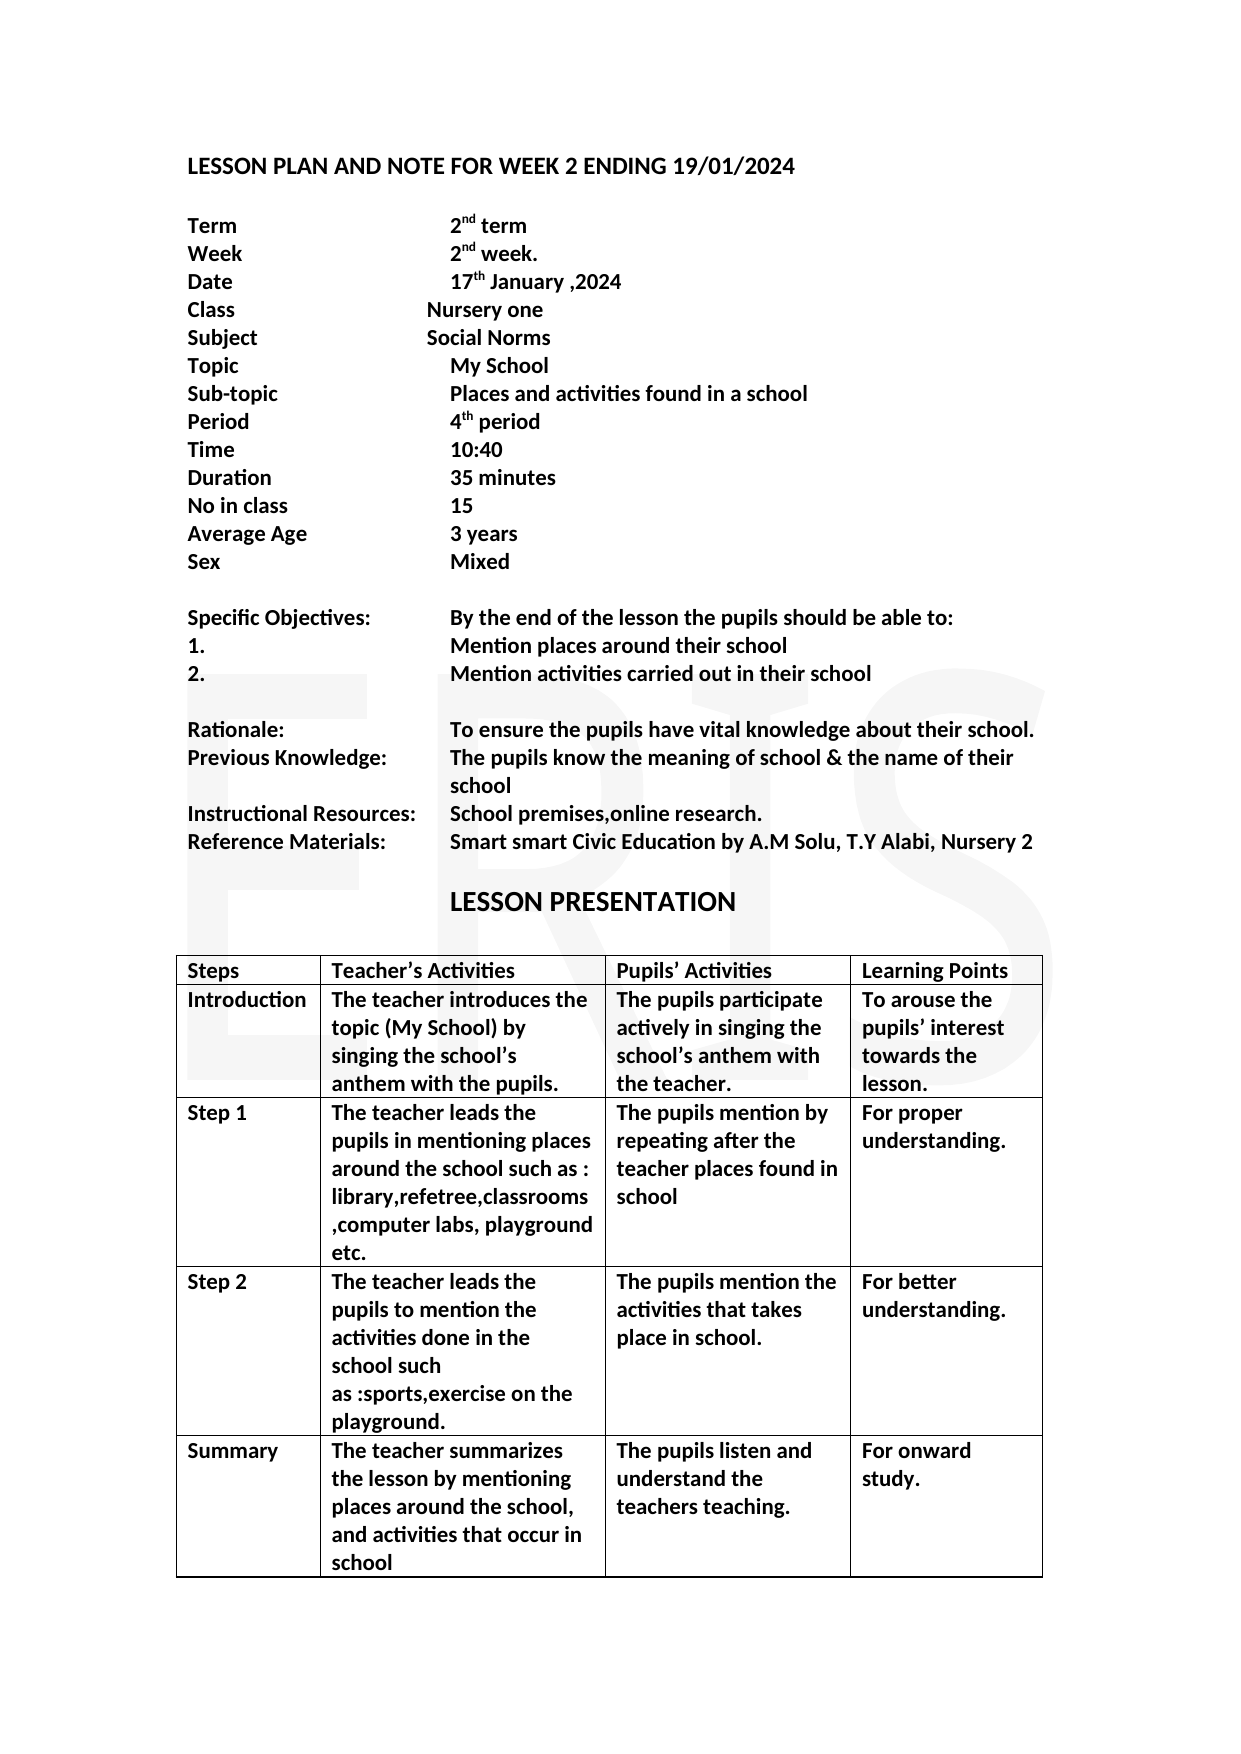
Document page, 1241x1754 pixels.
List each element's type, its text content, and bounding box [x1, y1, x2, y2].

list Mention places around their school [187, 631, 1053, 659]
table_cell For proper understanding. [851, 1098, 1042, 1266]
table_cell To arouse the pupils’ interest towards the lesson. [851, 985, 1042, 1097]
text Class Nursery one [187, 295, 1053, 323]
text Topic My School [187, 351, 1053, 379]
text Week 2nd week. [187, 239, 1053, 267]
table_cell The pupils listen and understand the teachers teaching. [606, 1436, 850, 1576]
table_cell The teacher leads the pupils to mention the activities done in the school such as :sports,exercise on the playground. [321, 1267, 605, 1435]
table_cell For onward study. [851, 1436, 1042, 1576]
table_cell Introduction [177, 985, 320, 1097]
text Sex Mixed [187, 547, 1053, 575]
text Specific Objectives: By the end of the lesson the pupils should be able to: [187, 603, 1053, 631]
table_header Steps [177, 956, 320, 984]
text Time 10:40 [187, 435, 1053, 463]
table_header Pupils’ Activities [606, 956, 850, 984]
table_cell Step 1 [177, 1098, 320, 1266]
list Reference Materials: Smart smart Civic Education by A.M Solu, T.Y Alabi, Nursery 2 [187, 827, 1053, 856]
table_cell Step 2 [177, 1267, 320, 1435]
text LESSON PLAN AND NOTE FOR WEEK 2 ENDING 19/01/2024 [187, 150, 1053, 181]
table_cell Summary [177, 1436, 320, 1576]
list Mention activities carried out in their school [187, 659, 1053, 687]
table_cell The pupils mention by repeating after the teacher places found in school [606, 1098, 850, 1266]
table_cell The teacher introduces the topic (My School) by singing the school’s anthem with the pupils. [321, 985, 605, 1097]
table_cell For better understanding. [851, 1267, 1042, 1435]
text Sub-topic Places and activities found in a school [187, 379, 1053, 407]
table_header Teacher’s Activities [321, 956, 605, 984]
table_cell The pupils mention the activities that takes place in school. [606, 1267, 850, 1435]
text Average Age 3 years [187, 519, 1053, 547]
table_cell The pupils participate actively in singing the school’s anthem with the teacher. [606, 985, 850, 1097]
table_cell The teacher leads the pupils in mentioning places around the school such as : library,refetree,classrooms ,computer labs, playground etc. [321, 1098, 605, 1266]
list Previous Knowledge: The pupils know the meaning of school & the name of their school [187, 743, 1053, 799]
text No in class 15 [187, 491, 1053, 519]
text Subject Social Norms [187, 323, 1053, 351]
text Period 4th period [187, 407, 1053, 435]
text Term 2nd term [187, 211, 1053, 239]
text Duration 35 minutes [187, 463, 1053, 491]
list Instructional Resources: School premises,online research. [187, 799, 1053, 827]
list LESSON PRESENTATION [187, 883, 1053, 919]
table_header Learning Points [851, 956, 1042, 984]
list Rationale: To ensure the pupils have vital knowledge about their school. [187, 715, 1053, 743]
table_cell The teacher summarizes the lesson by mentioning places around the school, and activities that occur in school [321, 1436, 605, 1576]
text Date 17th January ,2024 [187, 267, 1053, 295]
